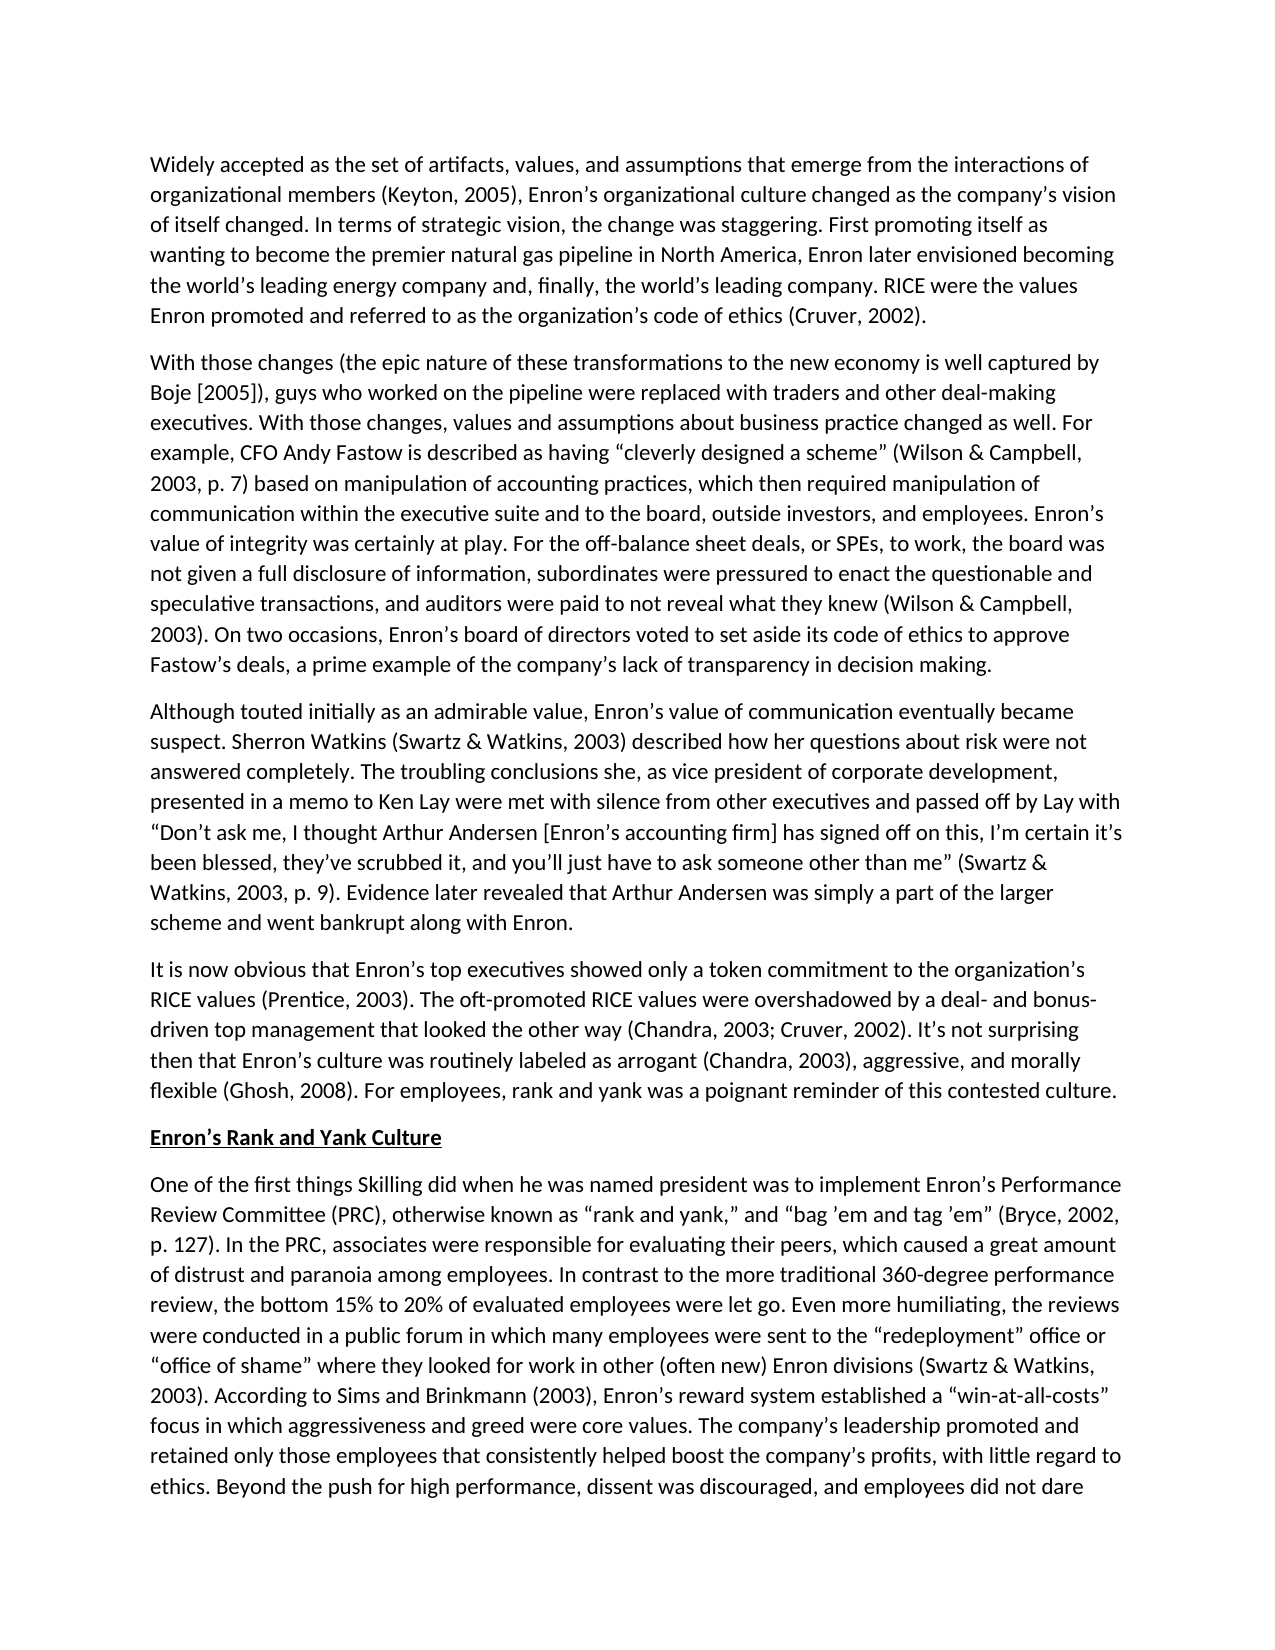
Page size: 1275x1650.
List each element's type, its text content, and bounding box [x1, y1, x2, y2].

text Widely accepted as the set of artifacts, values, and assumptions that emerge from the interactions of organizational members (Keyton, 2005), Enron’s organizational culture changed as the company’s vision of itself changed. In terms of strategic vision, the change was staggering. First promoting itself as wanting to become the premier natural gas pipeline in North America, Enron later envisioned becoming the world’s leading energy company and, finally, the world’s leading company. RICE were the values Enron promoted and referred to as the organization’s code of ethics (Cruver, 2002). [150, 150, 1125, 329]
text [150, 1170, 1125, 1500]
text Although touted initially as an admirable value, Enron’s value of communication eventually became suspect. Sherron Watkins (Swartz & Watkins, 2003) described how her questions about risk were not answered completely. The troubling conclusions she, as vice president of corporate development, presented in a memo to Ken Lay were met with silence from other executives and passed off by Lay with “Don’t ask me, I thought Arthur Andersen [Enron’s accounting firm] has signed off on this, I’m certain it’s been blessed, they’ve scrubbed it, and you’ll just have to ask someone other than me” (Swartz & Watkins, 2003, p. 9). Evidence later revealed that Arthur Andersen was simply a part of the larger scheme and went bankrupt along with Enron. [150, 697, 1125, 936]
text It is now obvious that Enron’s top executives showed only a token commitment to the organization’s RICE values (Prentice, 2003). The oft-promoted RICE values were overshadowed by a deal- and bonus-driven top management that looked the other way (Chandra, 2003; Cruver, 2002). It’s not surprising then that Enron’s culture was routinely labeled as arrogant (Chandra, 2003), aggressive, and morally flexible (Ghosh, 2008). For employees, rank and yank was a poignant reminder of this contested culture. [150, 955, 1125, 1104]
text With those changes (the epic nature of these transformations to the new economy is well captured by Boje [2005]), guys who worked on the pipeline were replaced with traders and other deal-making executives. With those changes, values and assumptions about business practice changed as well. For example, CFO Andy Fastow is described as having “cleverly designed a scheme” (Wilson & Campbell, 2003, p. 7) based on manipulation of accounting practices, which then required manipulation of communication within the executive suite and to the board, outside investors, and employees. Enron’s value of integrity was certainly at play. For the off-balance sheet deals, or SPEs, to work, the board was not given a full disclosure of information, subordinates were pressured to enact the questionable and speculative transactions, and auditors were paid to not reveal what they knew (Wilson & Campbell, 2003). On two occasions, Enron’s board of directors voted to set aside its code of ethics to approve Fastow’s deals, a prime example of the company’s lack of transparency in decision making. [150, 348, 1125, 678]
text Enron’s Rank and Yank Culture [150, 1123, 1125, 1151]
